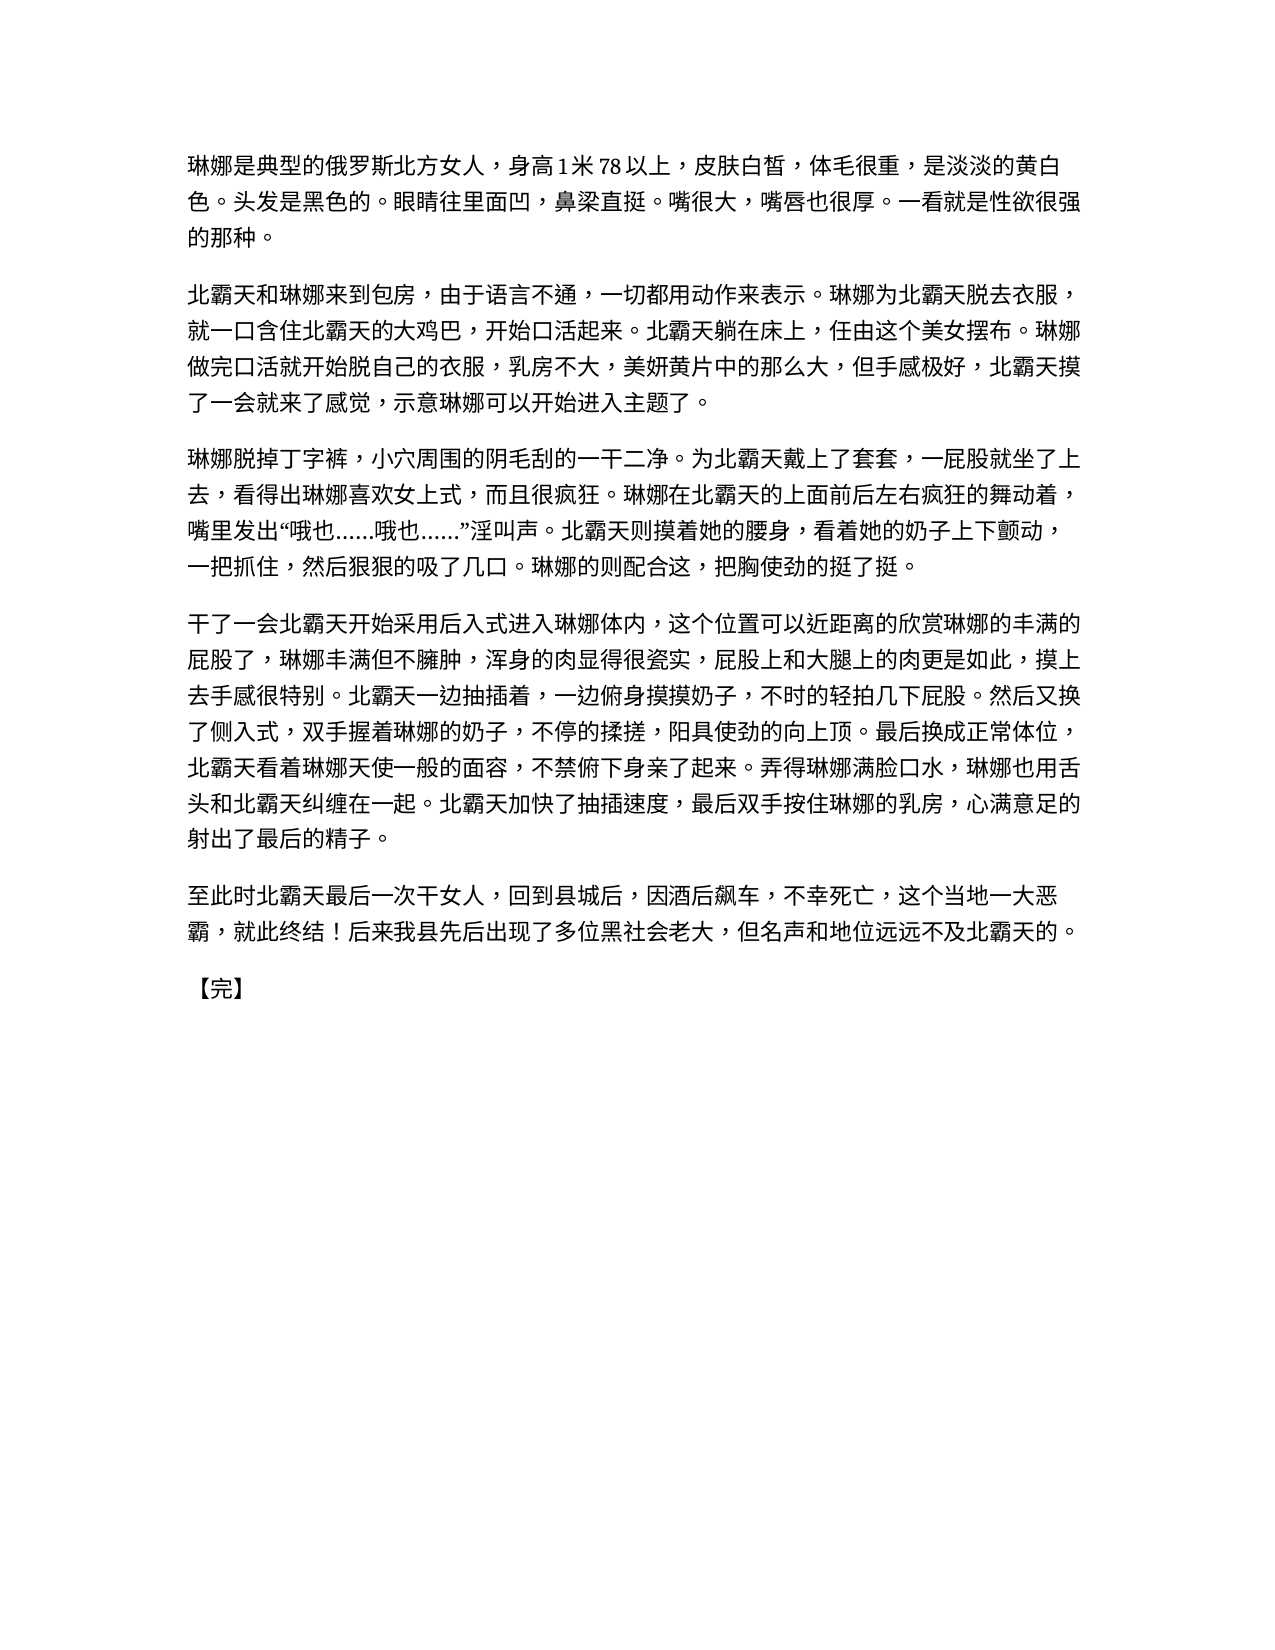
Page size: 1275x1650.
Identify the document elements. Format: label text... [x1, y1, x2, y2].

text 北霸天和琳娜来到包房，由于语言不通，一切都用动作来表示。琳娜为北霸天脱去衣服，就一口含住北霸天的大鸡巴，开始口活起来。北霸天躺在床上，任由这个美女摆布。琳娜做完口活就开始脱自己的衣服，乳房不大，美妍黄片中的那么大，但手感极好，北霸天摸了一会就来了感觉，示意琳娜可以开始进入主题了。 [187, 279, 1087, 418]
text 琳娜脱掉丁字裤，小穴周围的阴毛刮的一干二净。为北霸天戴上了套套，一屁股就坐了上去，看得出琳娜喜欢女上式，而且很疯狂。琳娜在北霸天的上面前后左右疯狂的舞动着，嘴里发出“哦也……哦也……”淫叫声。北霸天则摸着她的腰身，看着她的奶子上下颤动，一把抓住，然后狠狠的吸了几口。琳娜的则配合这，把胸使劲的挺了挺。 [187, 443, 1087, 582]
text 【完】 [187, 973, 1087, 1004]
text 琳娜是典型的俄罗斯北方女人，身高1米78以上，皮肤白皙，体毛很重，是淡淡的黄白色。头发是黑色的。眼睛往里面凹，鼻梁直挺。嘴很大，嘴唇也很厚。一看就是性欲很强的那种。 [187, 150, 1087, 253]
text 干了一会北霸天开始采用后入式进入琳娜体内，这个位置可以近距离的欣赏琳娜的丰满的屁股了，琳娜丰满但不臃肿，浑身的肉显得很瓷实，屁股上和大腿上的肉更是如此，摸上去手感很特别。北霸天一边抽插着，一边俯身摸摸奶子，不时的轻拍几下屁股。然后又换了侧入式，双手握着琳娜的奶子，不停的揉搓，阳具使劲的向上顶。最后换成正常体位，北霸天看着琳娜天使一般的面容，不禁俯下身亲了起来。弄得琳娜满脸口水，琳娜也用舌头和北霸天纠缠在一起。北霸天加快了抽插速度，最后双手按住琳娜的乳房，心满意足的射出了最后的精子。 [187, 608, 1087, 855]
text 至此时北霸天最后一次干女人，回到县城后，因酒后飙车，不幸死亡，这个当地一大恶霸，就此终结！后来我县先后出现了多位黑社会老大，但名声和地位远远不及北霸天的。 [187, 880, 1087, 947]
